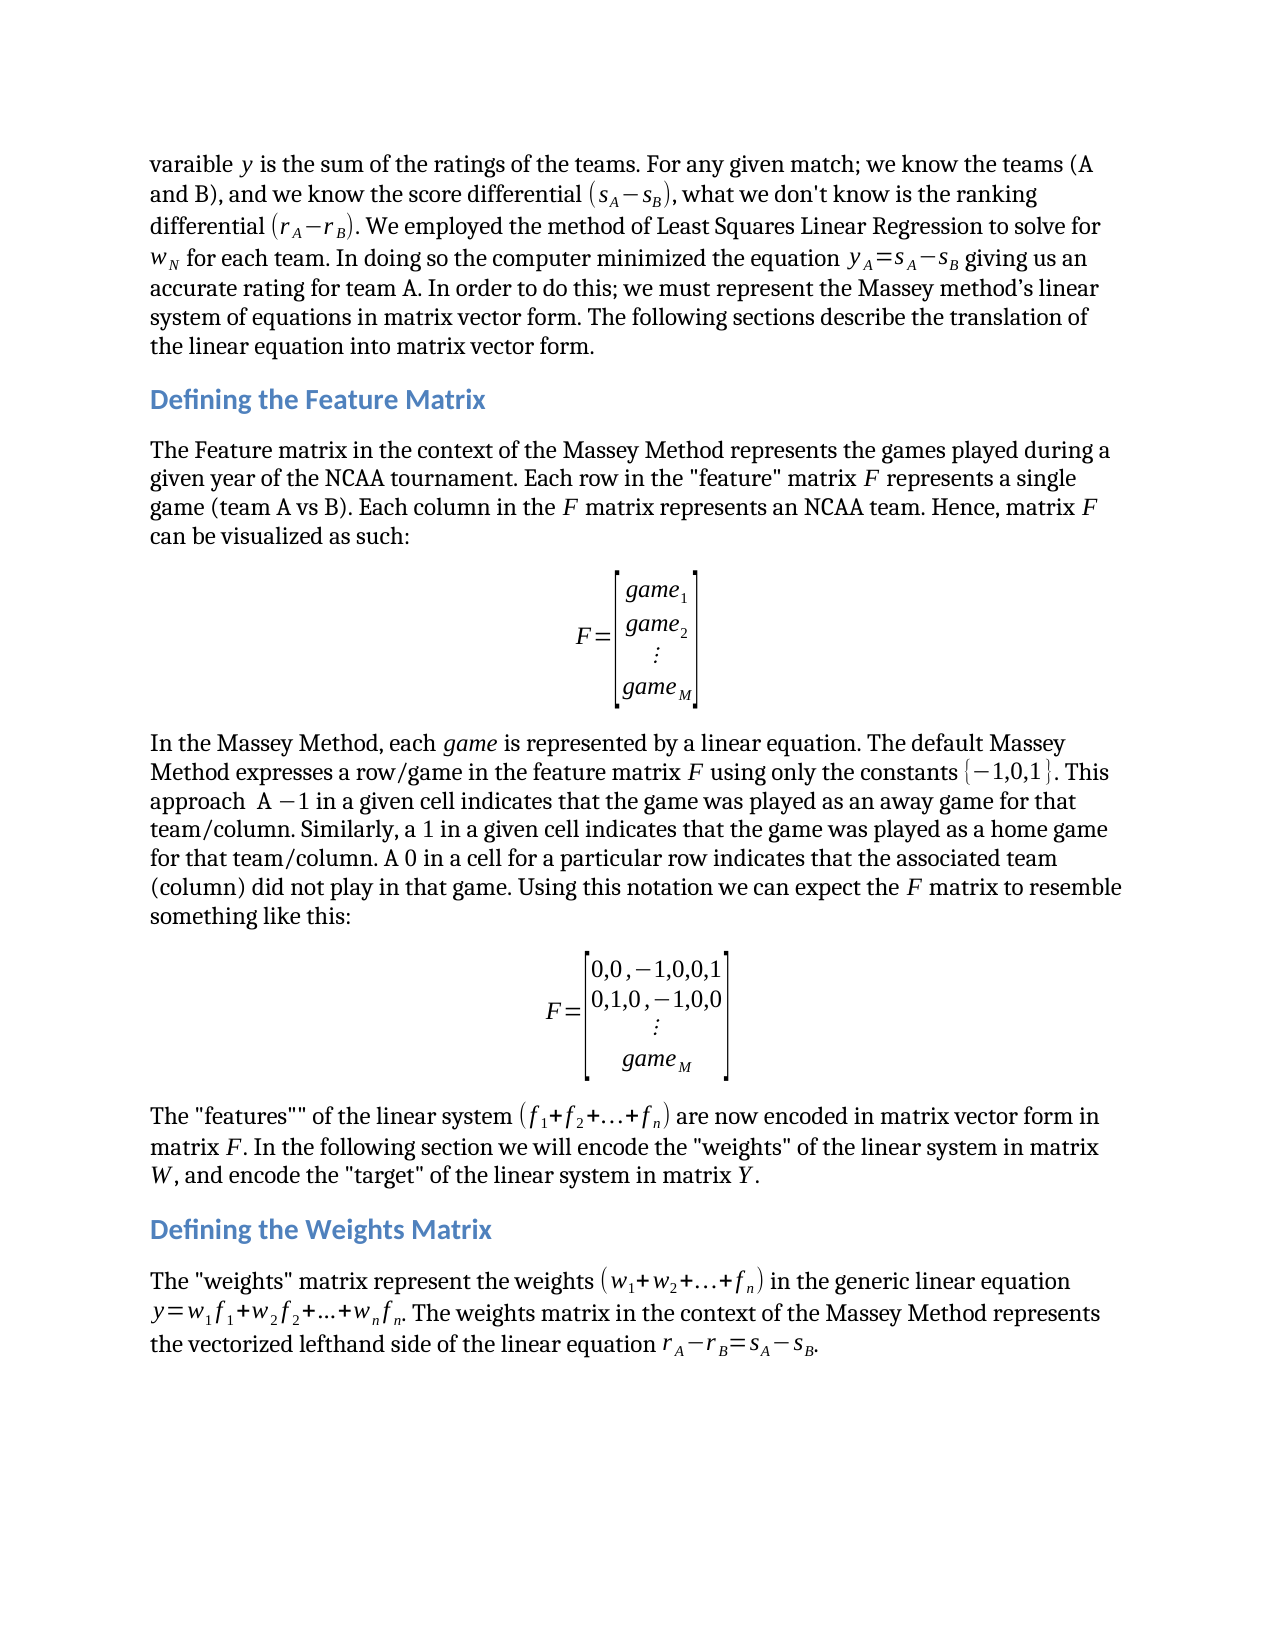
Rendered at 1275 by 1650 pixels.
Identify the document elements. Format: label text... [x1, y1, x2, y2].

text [150, 150, 1125, 360]
text The "features"" of the linear system are now encoded in matrix vector form in matrix . In the following section we will encode the "weights" of the linear system in matrix , and encode the "target" of the linear system in matrix . [150, 1101, 1125, 1190]
subtitle Defining the Weights Matrix [150, 1211, 1125, 1246]
text The Feature matrix in the context of the Massey Method represents the games played during a given year of the NCAA tournament. Each row in the "feature" matrix represents a single game (team A vs B). Each column in the matrix represents an NCAA team. Hence, matrix can be visualized as such: [150, 436, 1125, 551]
text The "weights" matrix represent the weights in the generic linear equation . The weights matrix in the context of the Massey Method represents the vectorized lefthand side of the linear equation . [150, 1265, 1125, 1360]
subtitle Defining the Feature Matrix [150, 381, 1125, 417]
text In the Massey Method, each is represented by a linear equation. The default Massey Method expresses a row/game in the feature matrix using only the constants . This approach A in a given cell indicates that the game was played as an away game for that team/column. Similarly, a in a given cell indicates that the game was played as a home game for that team/column. A in a cell for a particular row indicates that the associated team (column) did not play in that game. Using this notation we can expect the matrix to resemble something like this: [150, 729, 1125, 930]
